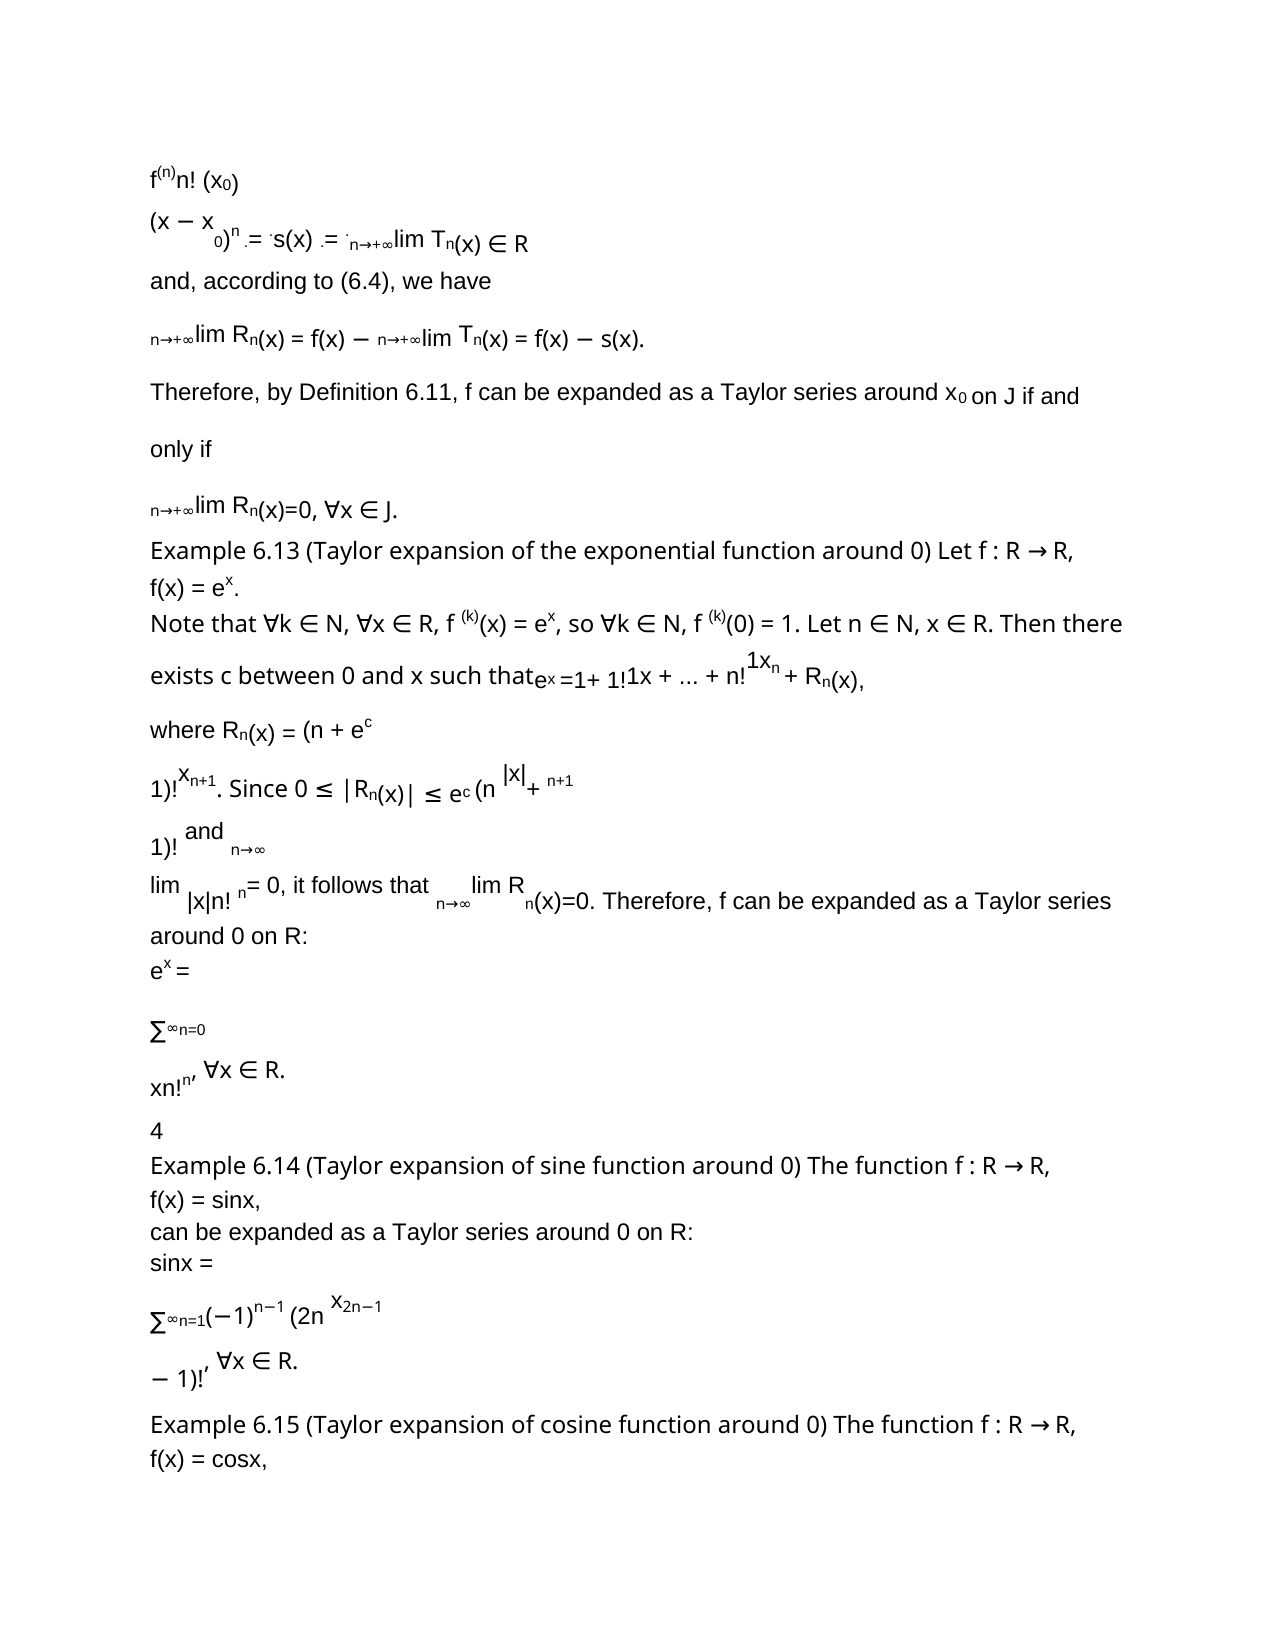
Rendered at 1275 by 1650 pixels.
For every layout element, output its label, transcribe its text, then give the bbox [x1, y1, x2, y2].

text ex = [150, 954, 1125, 985]
text Example 6.13 (Taylor expansion of the exponential function around 0) Let f : R → R, [150, 533, 1125, 566]
text and, according to (6.4), we have [150, 267, 1125, 295]
text (x − x0)n .= .s(x) .= .n→+∞lim Tn(x) ∈ R [150, 204, 1125, 259]
text n→+∞lim Rn(x)=0, ∀x ∈ J. [150, 470, 1125, 525]
text − 1)!, ∀x ∈ R. [150, 1344, 1125, 1400]
text Example 6.14 (Taylor expansion of sine function around 0) The function f : R → R, [150, 1148, 1125, 1181]
text lim |x|n! n= 0, it follows that n→∞lim Rn(x)=0. Therefore, f can be expanded as a Taylor series around 0 on R: [150, 871, 1125, 950]
text Note that ∀k ∈ N, ∀x ∈ R, f (k)(x) = ex, so ∀k ∈ N, f (k)(0) = 1. Let n ∈ N, x ∈ R. Then there exists c between 0 and x such thatex =1+ 1!1x + ... + n!1xn + Rn(x), [150, 607, 1125, 693]
text f(x) = ex. [150, 571, 1125, 602]
text f(n)n! (x0) [150, 150, 1125, 197]
text xn!n, ∀x ∈ R. [150, 1053, 1125, 1108]
text 1)! and n→∞ [150, 817, 1125, 864]
text 1)!xn+1. Since 0 ≤ |Rn(x)| ≤ ec (n |x|+ n+1 [150, 754, 1125, 809]
text sinx = [150, 1249, 1125, 1277]
text f(x) = cosx, [150, 1445, 1125, 1473]
text Example 6.15 (Taylor expansion of cosine function around 0) The function f : R → R, [150, 1408, 1125, 1441]
text Therefore, by Definition 6.11, f can be expanded as a Taylor series around x0 on J if and only if [150, 362, 1125, 463]
text 4 [150, 1117, 1125, 1144]
text where Rn(x) = (n + ec [150, 700, 1125, 747]
text ∑∞n=0 [150, 990, 1125, 1045]
text f(x) = sinx, [150, 1186, 1125, 1213]
text ∑∞n=1(−1)n−1 (2n x2n−1 [150, 1281, 1125, 1336]
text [150, 1217, 1125, 1245]
text n→+∞lim Rn(x) = f(x) − n→+∞lim Tn(x) = f(x) − s(x). [150, 299, 1125, 354]
